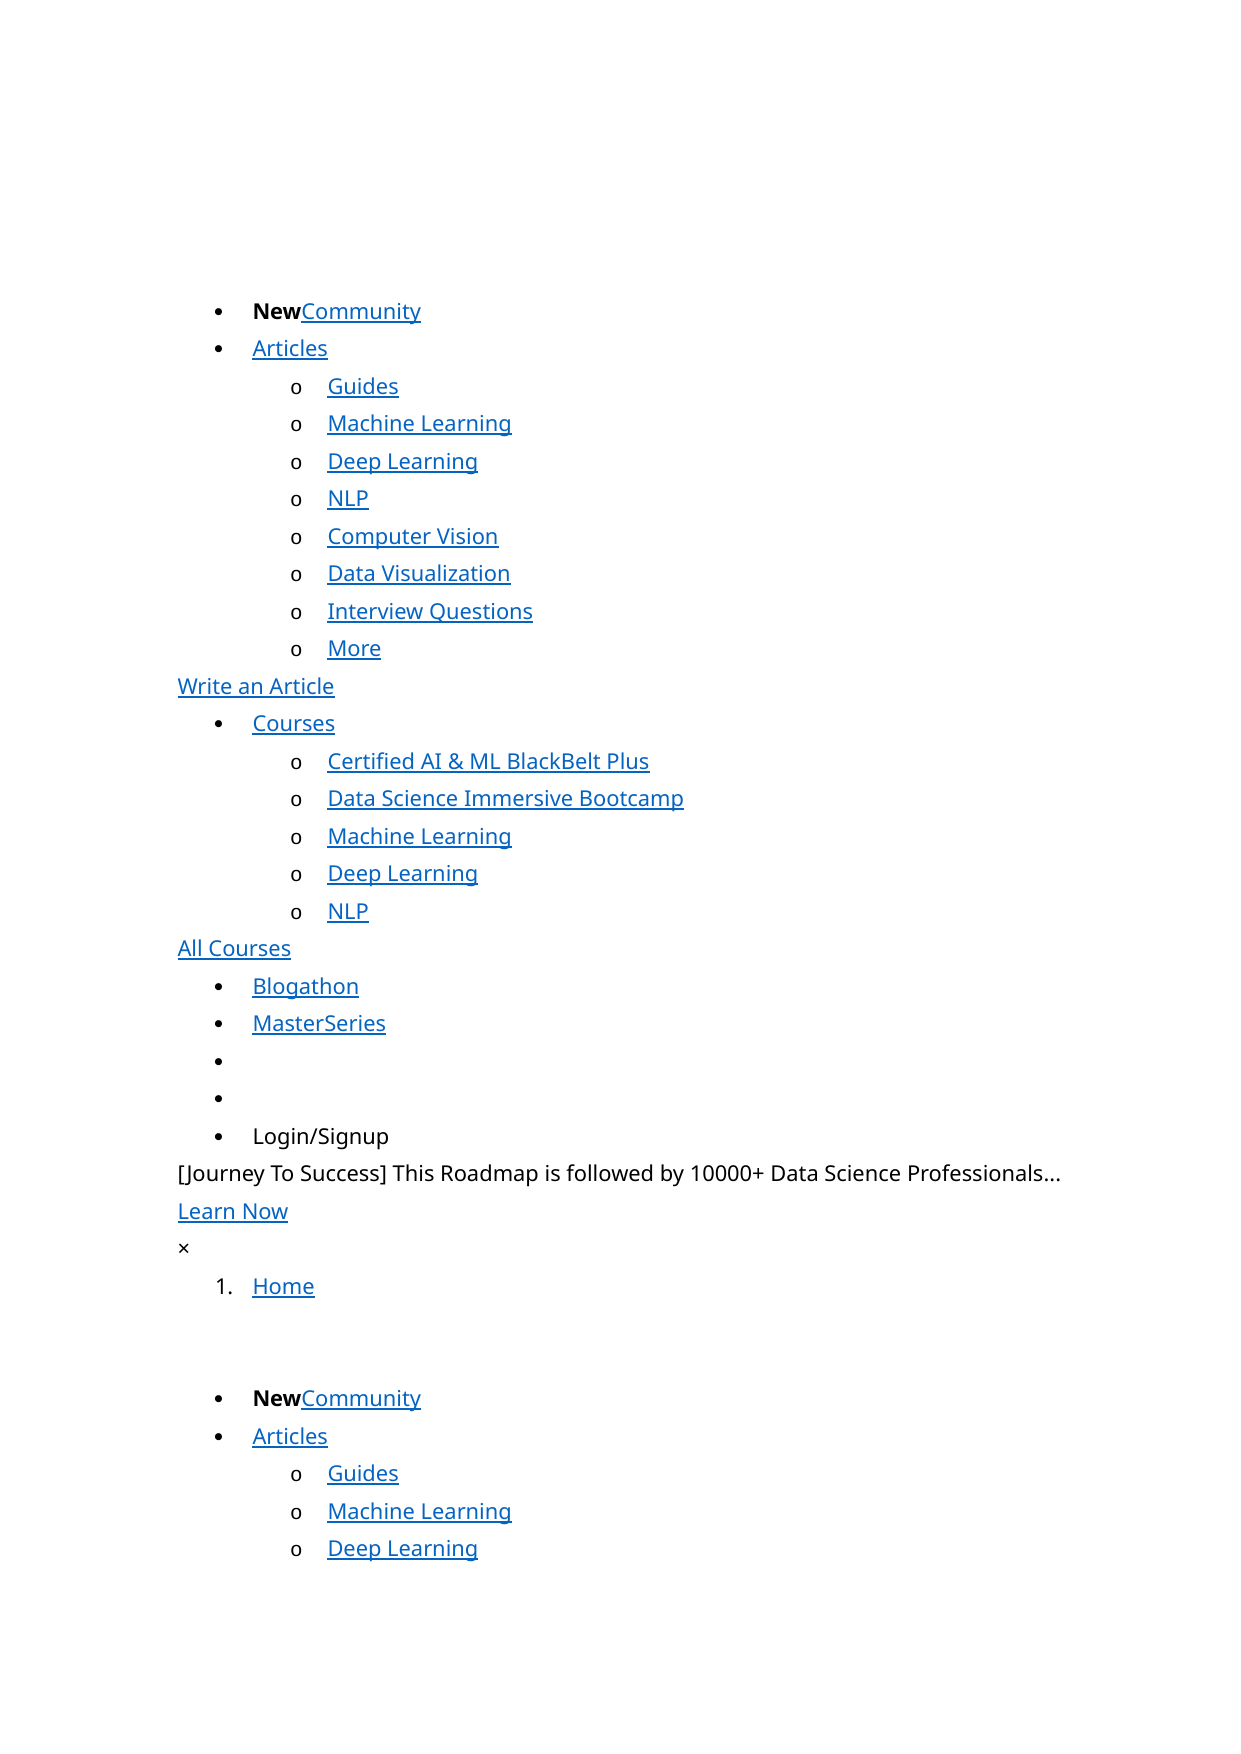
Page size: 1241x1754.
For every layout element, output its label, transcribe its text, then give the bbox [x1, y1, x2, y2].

list Interview Questions [290, 592, 1063, 629]
list Login/Signup [215, 1117, 1063, 1154]
list Deep Learning [290, 854, 1063, 892]
list Blogathon [215, 967, 1063, 1004]
list Data Science Immersive Bootcamp [290, 779, 1063, 817]
list Machine Learning [290, 404, 1063, 442]
list Courses [215, 704, 1063, 742]
list Computer Vision [290, 517, 1063, 554]
list Articles [215, 1417, 1063, 1454]
text [Journey To Success] This Roadmap is followed by 10000+ Data Science Professionals... [177, 1154, 1063, 1192]
list Deep Learning [290, 1529, 1063, 1567]
list MasterSeries [215, 1004, 1063, 1042]
list Deep Learning [290, 442, 1063, 479]
list Guides [290, 367, 1063, 404]
list More [290, 629, 1063, 667]
list Guides [290, 1454, 1063, 1492]
list Data Visualization [290, 554, 1063, 592]
list NewCommunity [215, 1379, 1063, 1417]
list Articles [215, 329, 1063, 367]
list Machine Learning [290, 1492, 1063, 1529]
text Learn Now [177, 1192, 1063, 1229]
list Certified AI & ML BlackBelt Plus [290, 742, 1063, 779]
text × [177, 1229, 1063, 1267]
list Home [215, 1267, 1063, 1304]
list Machine Learning [290, 817, 1063, 854]
list NLP [290, 892, 1063, 929]
text All Courses [177, 929, 1063, 967]
list NLP [290, 479, 1063, 517]
list NewCommunity [215, 292, 1063, 329]
text Write an Article [177, 667, 1063, 704]
